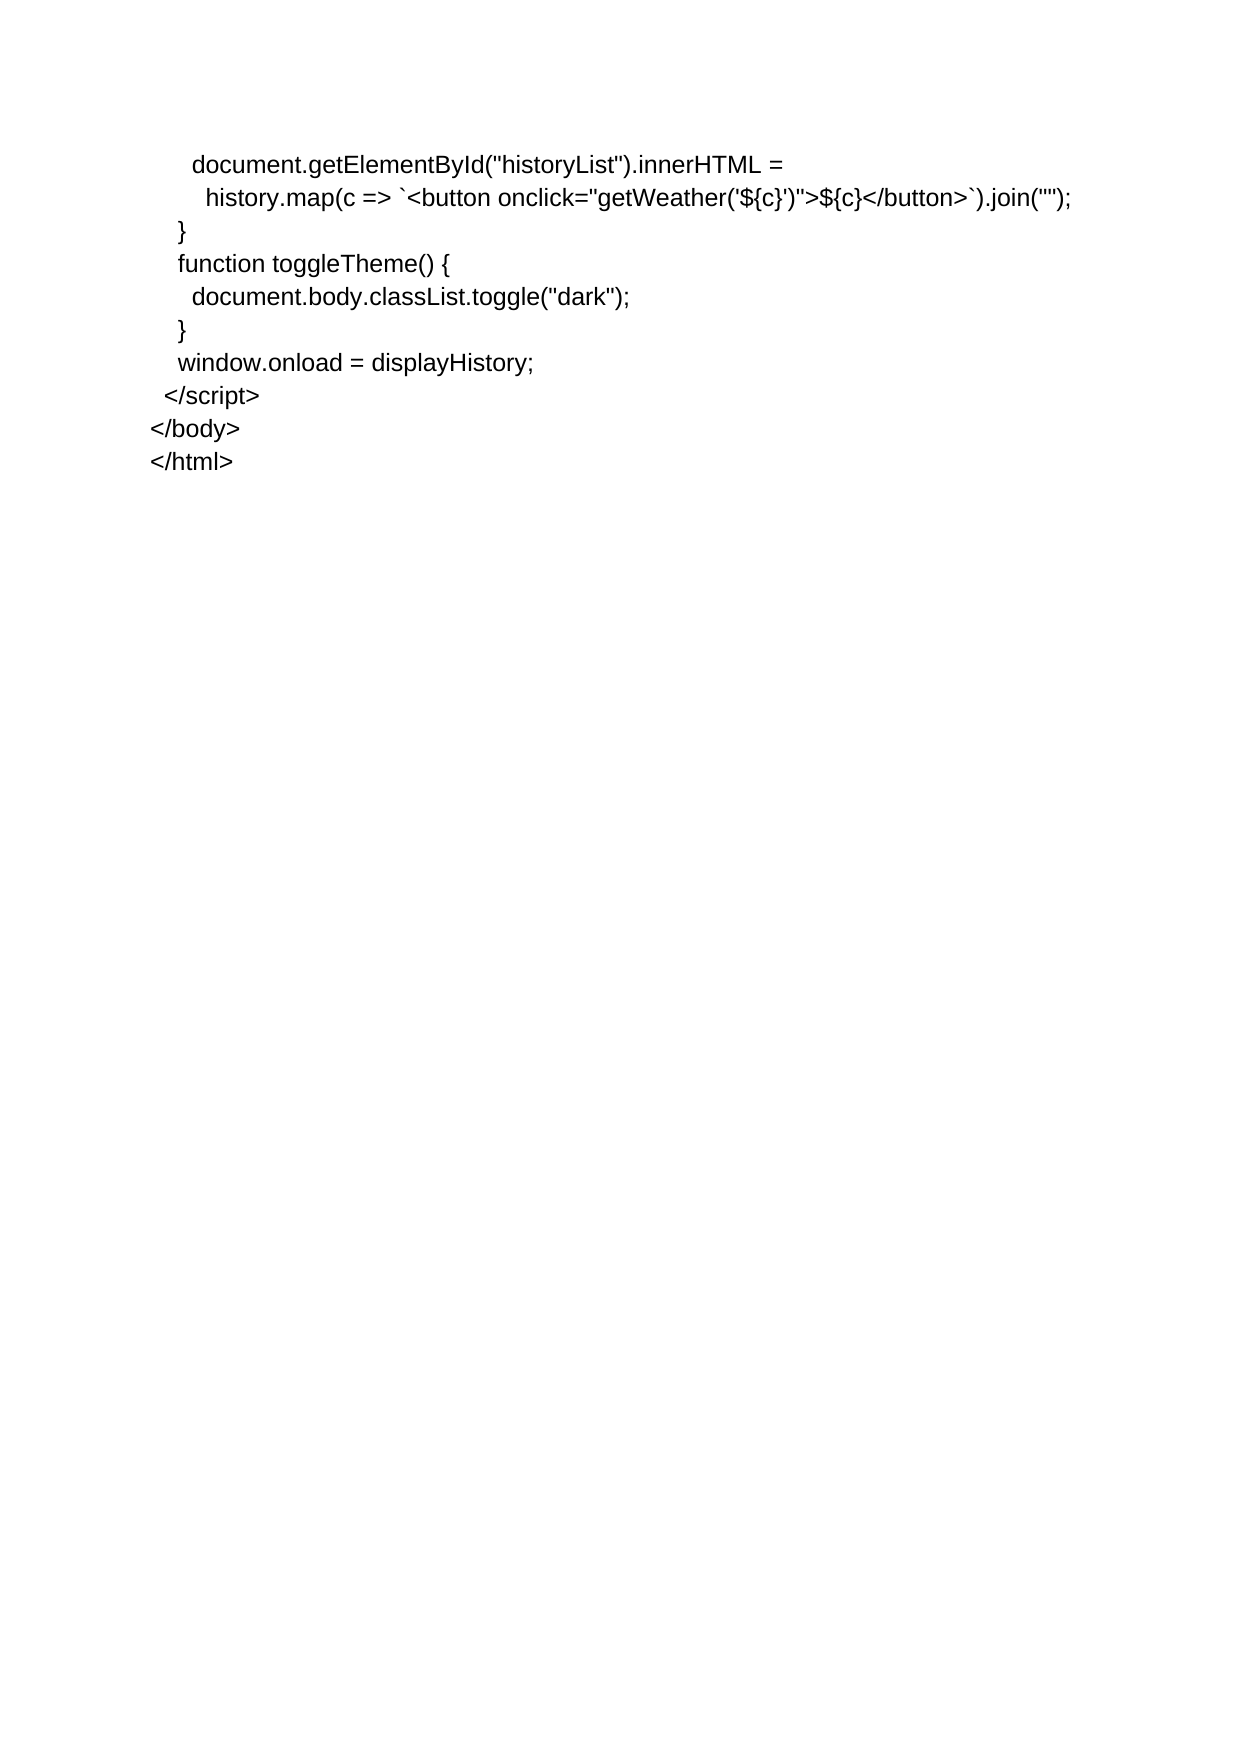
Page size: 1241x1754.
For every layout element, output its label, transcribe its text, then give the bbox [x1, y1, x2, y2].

text </html> [150, 447, 1090, 476]
text window.onload = displayHistory; [150, 348, 1090, 377]
text document.getElementById("historyList").innerHTML = [150, 150, 1090, 179]
text document.body.classList.toggle("dark"); [150, 282, 1090, 311]
text function toggleTheme() { [150, 249, 1090, 278]
text } [150, 216, 1090, 245]
text } [150, 315, 1090, 344]
text </script> [150, 381, 1090, 410]
text history.map(c => `<button onclick="getWeather('${c}')">${c}</button>`).join(""); [150, 183, 1090, 212]
text </body> [150, 414, 1090, 443]
